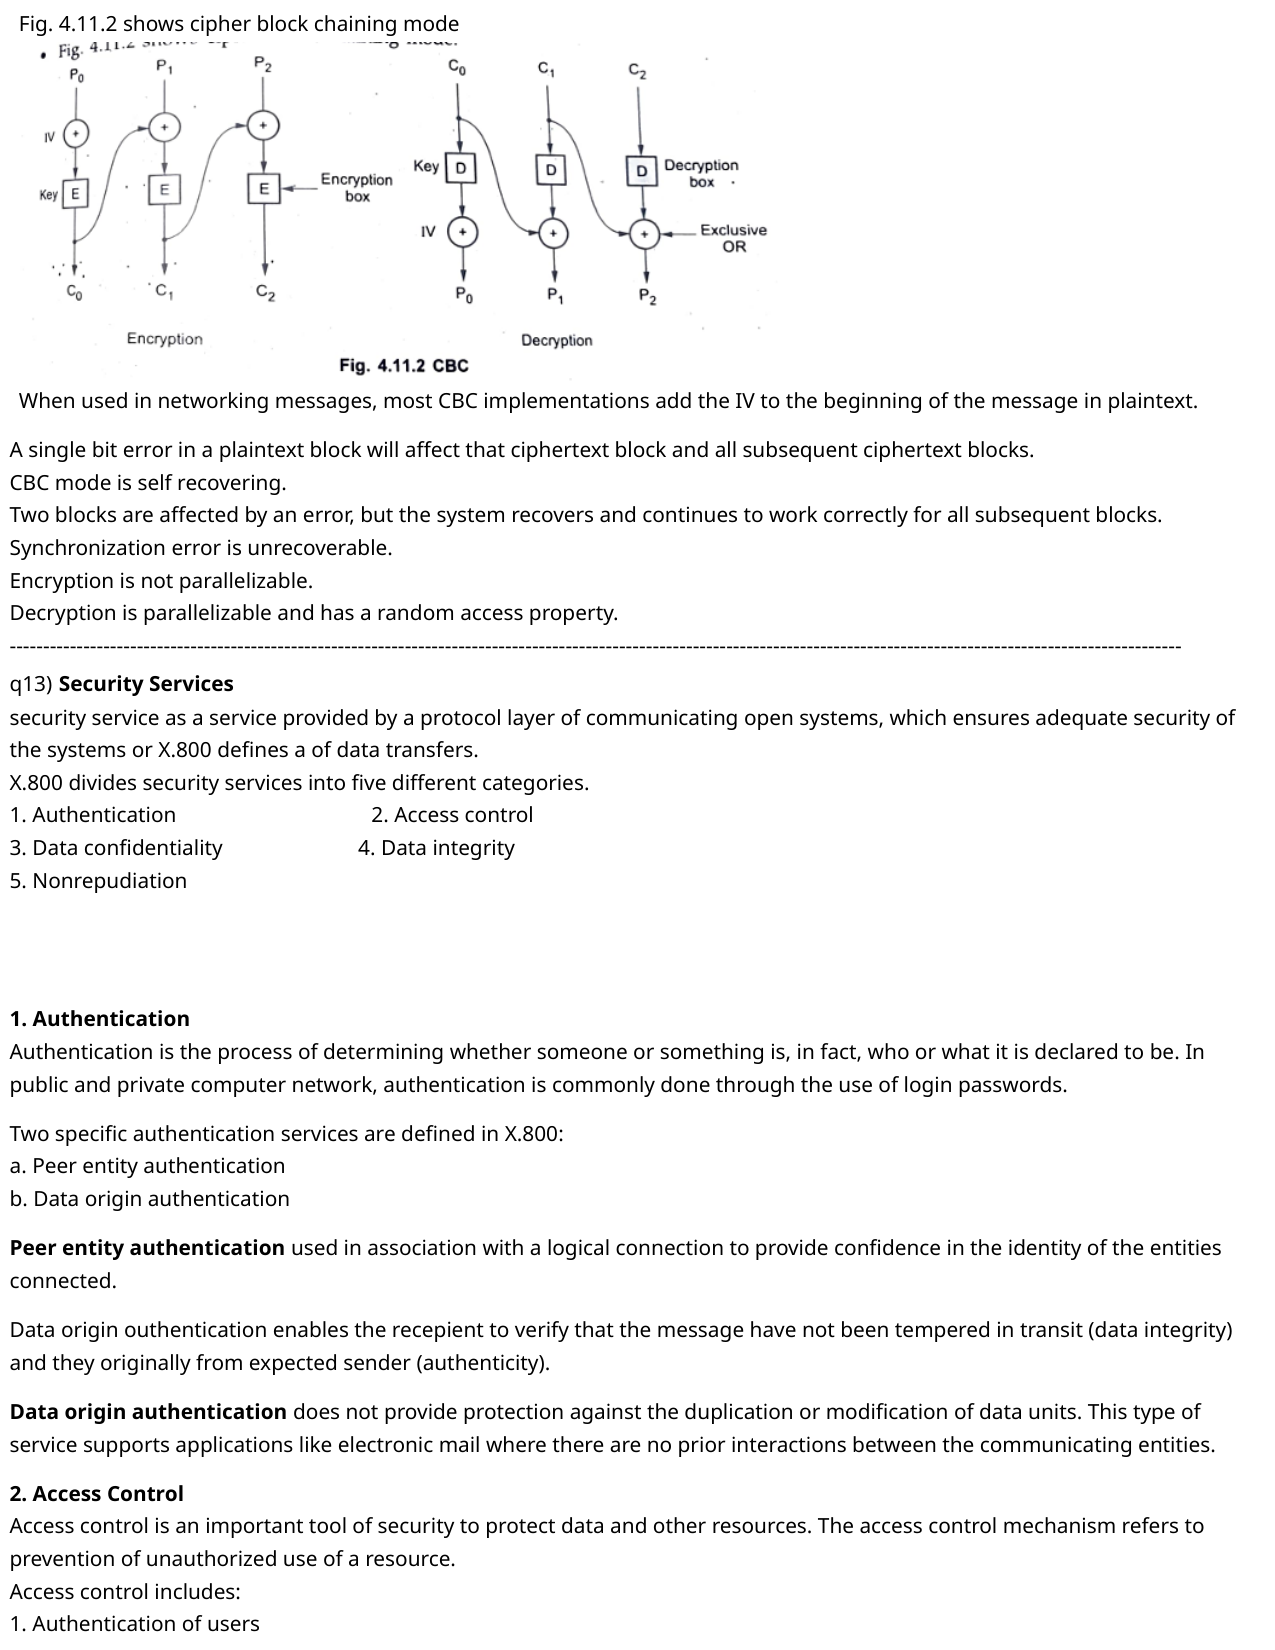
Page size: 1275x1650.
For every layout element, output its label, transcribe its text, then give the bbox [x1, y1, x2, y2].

text 1. Authentication Authentication is the process of determining whether someone or something is, in fact, who or what it is declared to be. In public and private computer network, authentication is commonly done through the use of login passwords. [9, 1004, 1266, 1098]
text A single bit error in a plaintext block will affect that ciphertext block and all subsequent ciphertext blocks. CBC mode is self recovering. Two blocks are affected by an error, but the system recovers and continues to work correctly for all subsequent blocks. Synchronization error is unrecoverable. Encryption is not parallelizable. Decryption is parallelizable and has a random access property. ------------------------------------------------------------------------------------------------------------------------------------------------------------------------------- q13) Security Services security service as a service provided by a protocol layer of communicating open systems, which ensures adequate security of the systems or X.800 defines a of data transfers. X.800 divides security services into five different categories. 1. Authentication 2. Access control 3. Data confidentiality 4. Data integrity 5. Nonrepudiation [9, 435, 1266, 894]
picture [18, 42, 781, 382]
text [9, 1479, 1266, 1638]
text Peer entity authentication used in association with a logical connection to provide confidence in the identity of the entities connected. [9, 1233, 1266, 1294]
text Data origin outhentication enables the recepient to verify that the message have not been tempered in transit (data integrity) and they originally from expected sender (authenticity). [9, 1315, 1266, 1376]
text Data origin authentication does not provide protection against the duplication or modification of data units. This type of service supports applications like electronic mail where there are no prior interactions between the communicating entities. [9, 1397, 1266, 1458]
text Two specific authentication services are defined in X.800: a. Peer entity authentication b. Data origin authentication [9, 1119, 1266, 1213]
